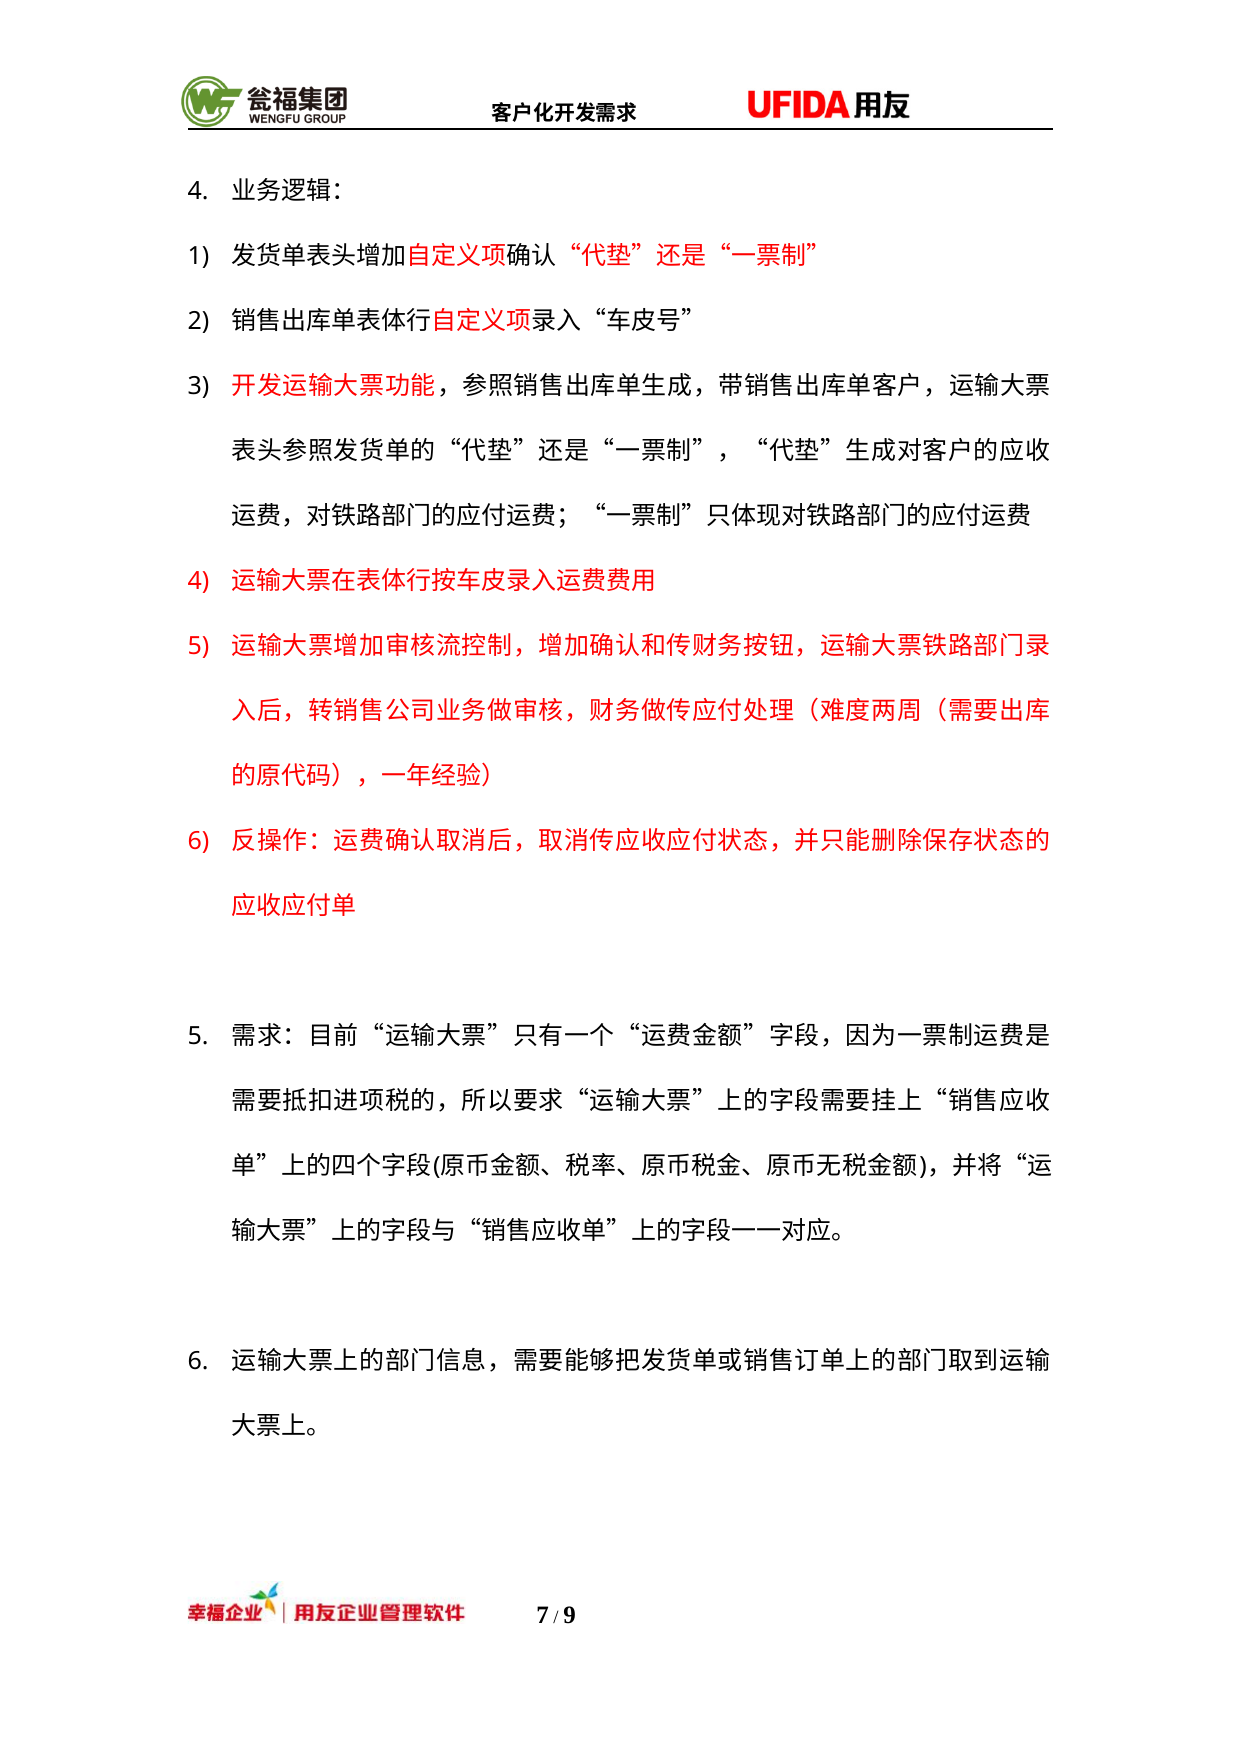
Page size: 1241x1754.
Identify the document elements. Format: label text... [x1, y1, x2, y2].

list 运输大票在表体行按车皮录入运费费用 [187, 546, 1053, 611]
list 需求：目前“运输大票”只有一个“运费金额”字段，因为一票制运费是需要抵扣进项税的，所以要求“运输大票”上的字段需要挂上“销售应收单”上的四个字段(原币金额、税率、原币税金、原币无税金额)，并将“运输大票”上的字段与“销售应收单”上的字段一一对应。 [187, 1001, 1053, 1261]
list 发货单表头增加自定义项确认“代垫”还是“一票制” [187, 221, 1053, 286]
picture [178, 74, 349, 128]
list 运输大票上的部门信息，需要能够把发货单或销售订单上的部门取到运输大票上。 [187, 1326, 1053, 1456]
picture [187, 1581, 466, 1624]
list 运输大票增加审核流控制，增加确认和传财务按钮，运输大票铁路部门录入后，转销售公司业务做审核，财务做传应付处理（难度两周（需要出库的原代码），一年经验） [187, 611, 1053, 806]
list 开发运输大票功能，参照销售出库单生成，带销售出库单客户，运输大票表头参照发货单的“代垫”还是“一票制”，“代垫”生成对客户的应收运费，对铁路部门的应付运费；“一票制”只体现对铁路部门的应付运费 [187, 351, 1053, 546]
picture [746, 88, 911, 120]
list 反操作：运费确认取消后，取消传应收应付状态，并只能删除保存状态的应收应付单 [187, 806, 1053, 936]
list 业务逻辑： [187, 156, 1053, 221]
list 销售出库单表体行自定义项录入“车皮号” [187, 286, 1053, 351]
